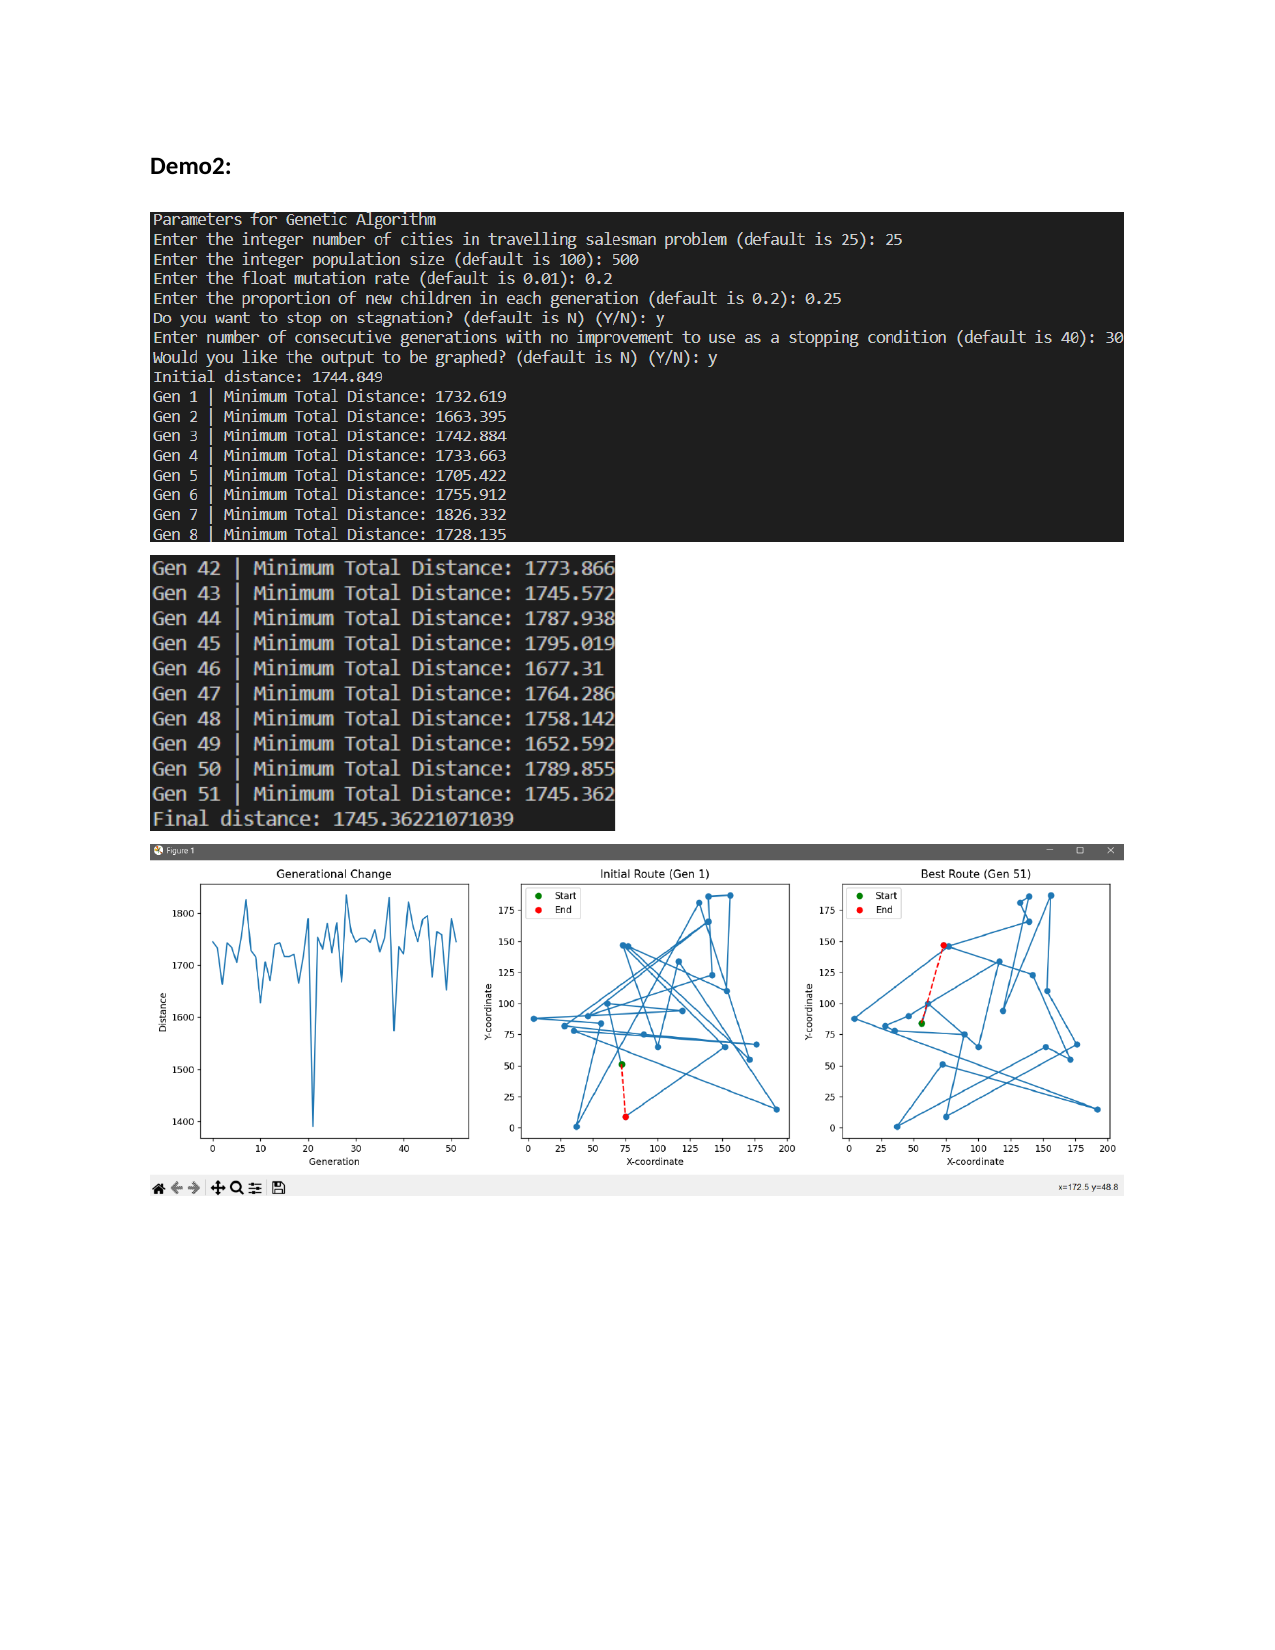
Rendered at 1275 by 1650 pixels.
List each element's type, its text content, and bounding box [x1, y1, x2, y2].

text Demo2: [150, 150, 1125, 181]
picture [150, 555, 615, 831]
picture [150, 844, 1124, 1196]
picture [150, 212, 1124, 542]
